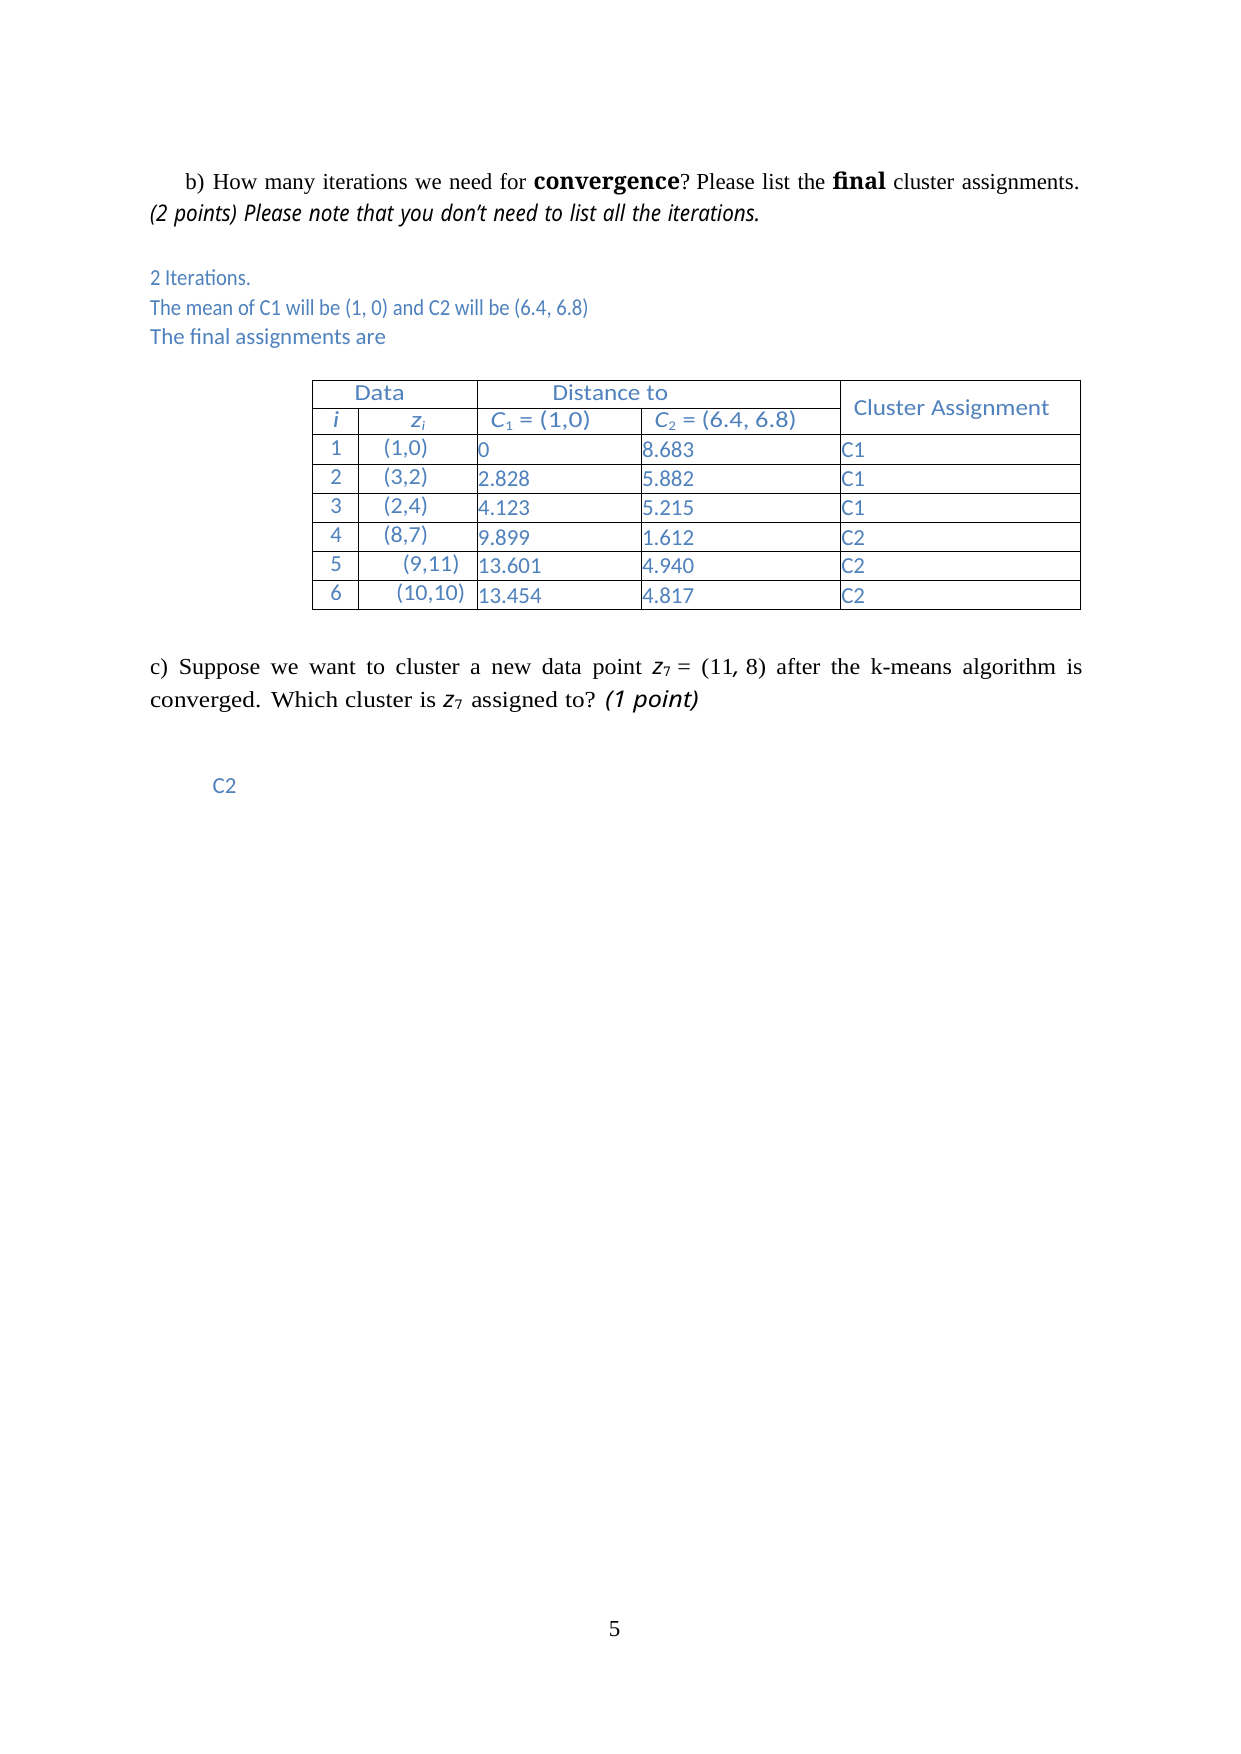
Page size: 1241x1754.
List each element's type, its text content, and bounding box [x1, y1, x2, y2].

table_cell 3 [313, 494, 358, 522]
table_cell 6 [313, 581, 358, 609]
table_cell 5.882 [642, 465, 840, 492]
text The final assignments are [150, 322, 1136, 350]
table_cell (2,4) [359, 494, 477, 522]
table_cell C2 [841, 581, 1080, 609]
table_cell C1 [841, 435, 1080, 463]
table_header Cluster Assignment [841, 381, 1080, 434]
table_cell 13.454 [478, 581, 641, 609]
list How many iterations we need for convergence? Please list the final cluster assignments. [185, 164, 1136, 196]
text The mean of C1 will be (1, 0) and C2 will be (6.4, 6.8) [150, 293, 1136, 321]
table_cell 8.683 [642, 435, 840, 463]
table_cell 0 [478, 435, 641, 463]
text (2 points) Please note that you don’t need to list all the iterations. [150, 197, 1136, 229]
table_cell 13.601 [478, 552, 641, 580]
table_cell (3,2) [359, 465, 477, 492]
text 2 Iterations. [150, 263, 1136, 291]
table_cell C2 [841, 552, 1080, 580]
table_cell 5 [313, 552, 358, 580]
table_cell 1.612 [642, 523, 840, 551]
table_cell (8,7) [359, 523, 477, 551]
table_cell 5.215 [642, 494, 840, 522]
table_header Data [313, 381, 477, 407]
table_cell 4.940 [642, 552, 840, 580]
table_cell C1 [841, 494, 1080, 522]
table_cell 2 [313, 465, 358, 492]
table_cell C1 [841, 465, 1080, 492]
table_cell (9,11) [359, 552, 477, 580]
table_cell 2.828 [478, 465, 641, 492]
table_cell 1 [313, 435, 358, 463]
table_cell C2 [841, 523, 1080, 551]
table_header Distance to [478, 381, 840, 407]
table_cell C2 = (6.4, 6.8) [642, 409, 840, 434]
table_cell i [313, 409, 358, 434]
table_cell 4.817 [642, 581, 840, 609]
table_cell (10,10) [359, 581, 477, 609]
table_cell 4 [313, 523, 358, 551]
table_cell 4.123 [478, 494, 641, 522]
table_cell 9.899 [478, 523, 641, 551]
table_cell C1 = (1,0) [478, 409, 641, 434]
table_cell zi [359, 409, 477, 434]
text C2 [137, 771, 1090, 799]
table_cell (1,0) [359, 435, 477, 463]
list Suppose we want to cluster a new data point z7 = (11, 8) after the k-means algorithm is converged. Which cluster is z7 assigned to? (1 point) [150, 650, 1090, 714]
